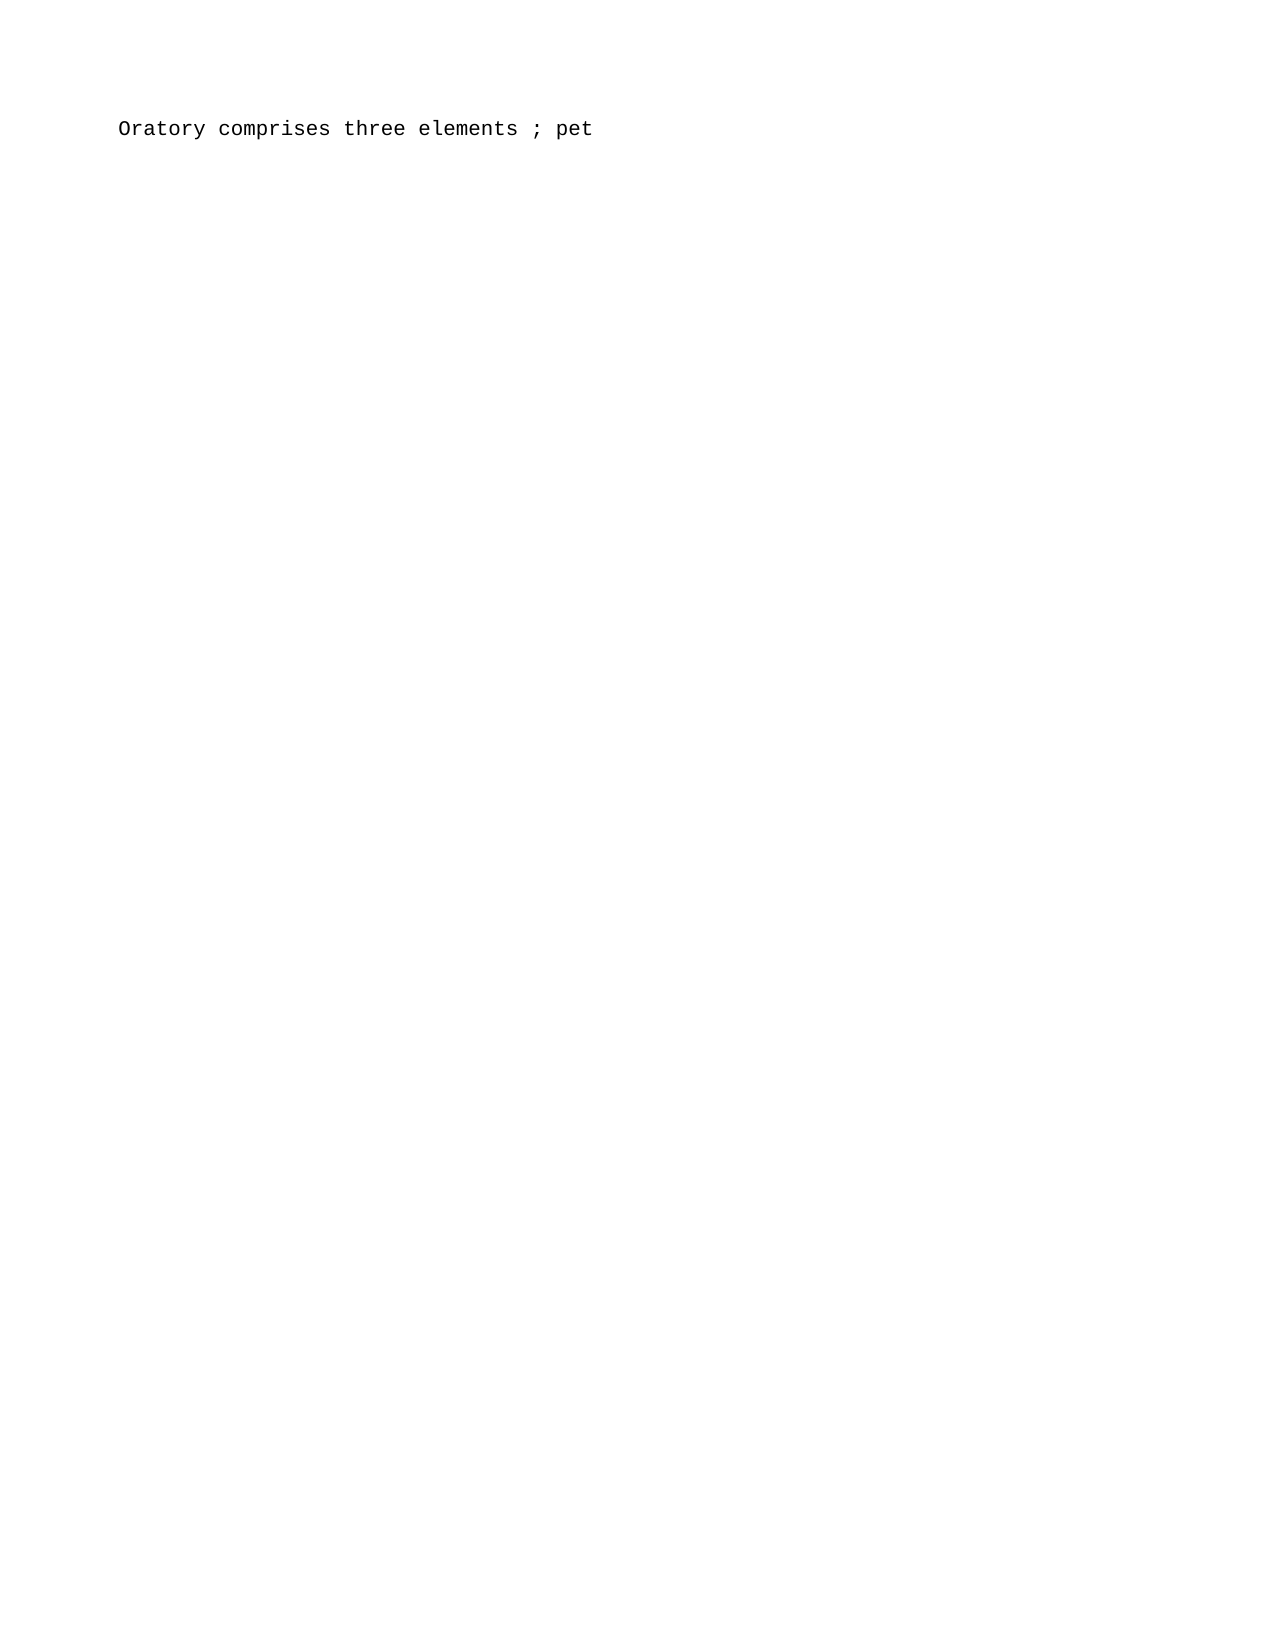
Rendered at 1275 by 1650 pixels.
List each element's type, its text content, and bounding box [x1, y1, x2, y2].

text Oratory comprises three elements ; pet [118, 118, 1157, 142]
